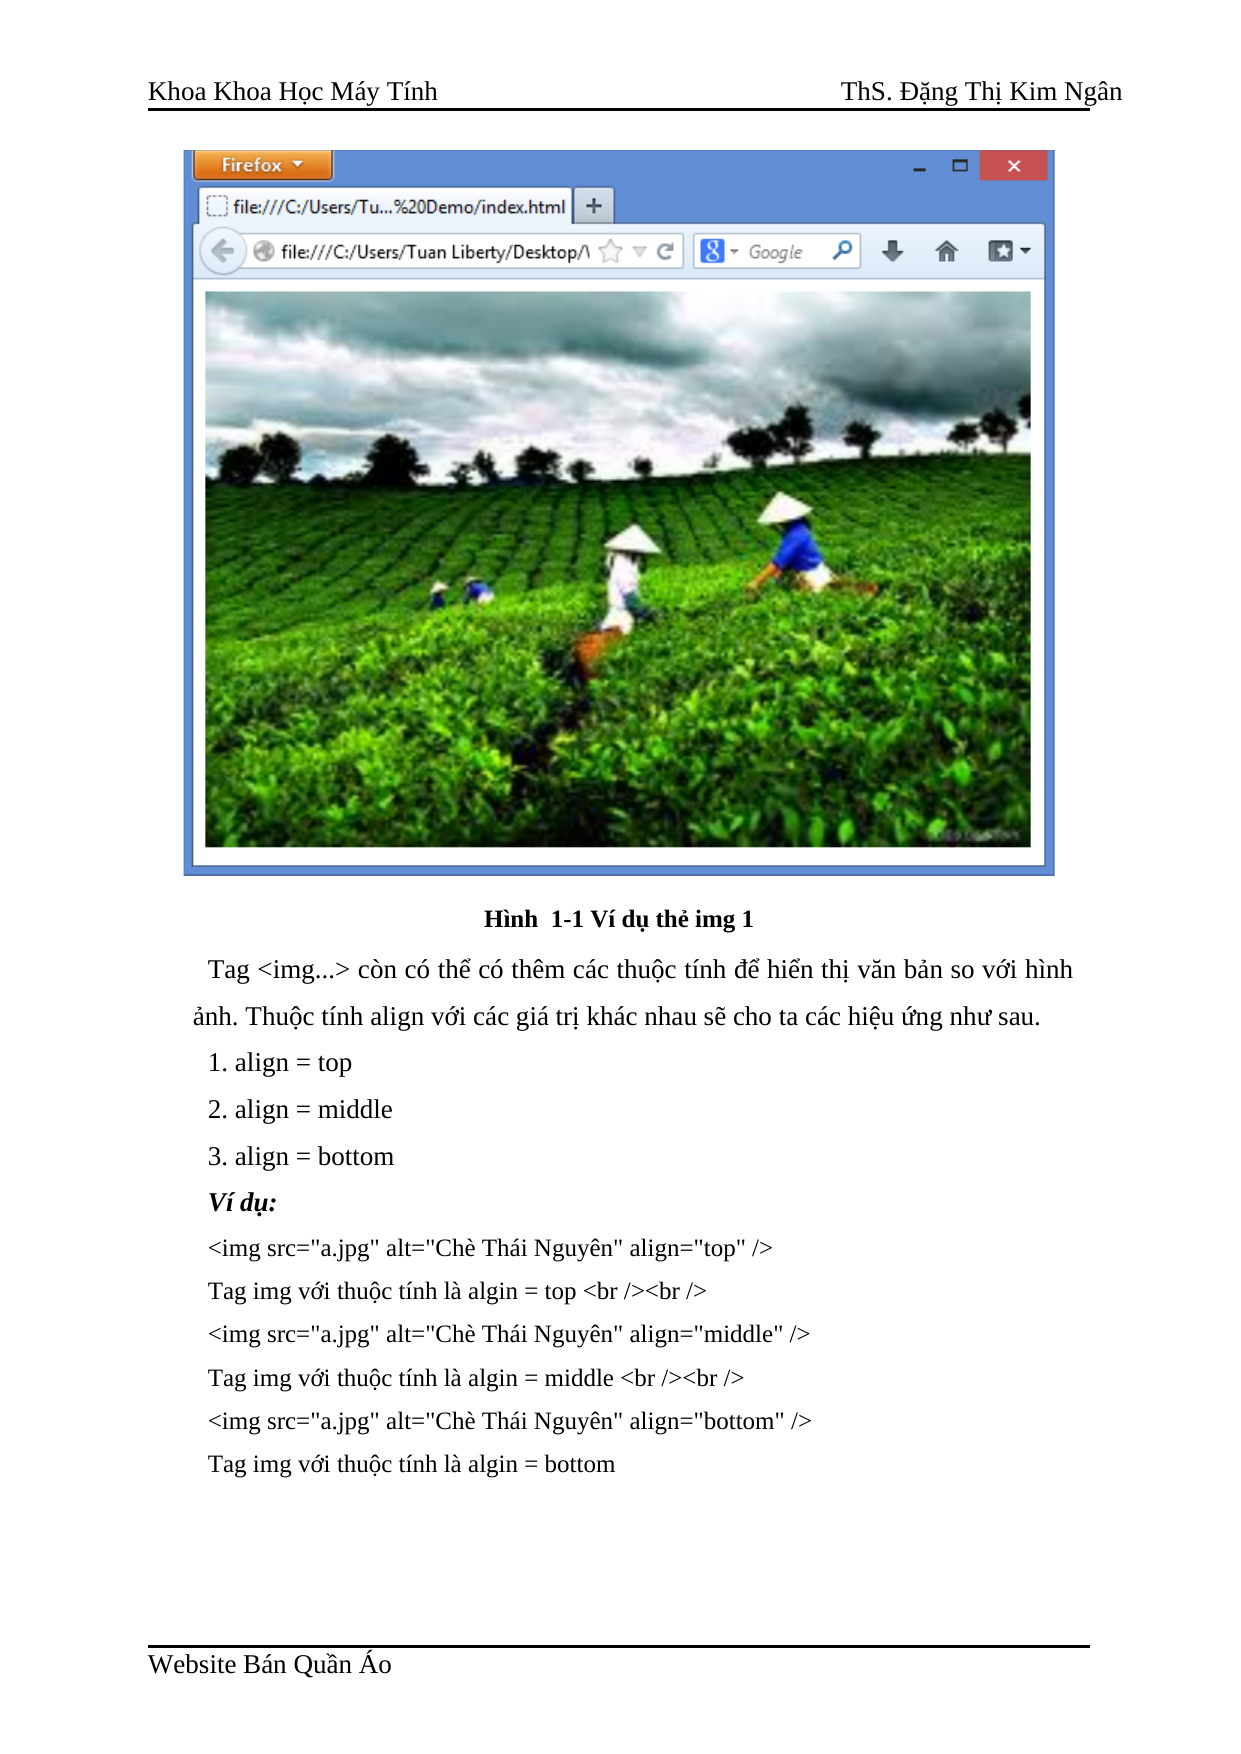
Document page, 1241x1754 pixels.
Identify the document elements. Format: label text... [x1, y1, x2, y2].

text <img src="a.jpg" alt="Chè Thái Nguyên" align="middle" /> [193, 1319, 1075, 1348]
text <img src="a.jpg" alt="Chè Thái Nguyên" align="top" /> [193, 1233, 1075, 1262]
text Tag <img...> còn có thể có thêm các thuộc tính để hiển thị văn bản so với hình ảnh. Thuộc tính align với các giá trị khác nhau sẽ cho ta các hiệu ứng như sau. [193, 953, 1075, 1031]
text Tag img với thuộc tính là algin = bottom [193, 1449, 1075, 1478]
text 2. align = middle [193, 1093, 1075, 1124]
text Tag img với thuộc tính là algin = top <br /><br /> [193, 1276, 1075, 1305]
text Tag img với thuộc tính là algin = middle <br /><br /> [193, 1363, 1075, 1391]
text Ví dụ: [193, 1187, 1075, 1218]
picture [183, 150, 1055, 876]
text 3. align = bottom [193, 1140, 1075, 1171]
text 1. align = top [193, 1047, 1075, 1078]
text <img src="a.jpg" alt="Chè Thái Nguyên" align="bottom" /> [193, 1406, 1075, 1434]
